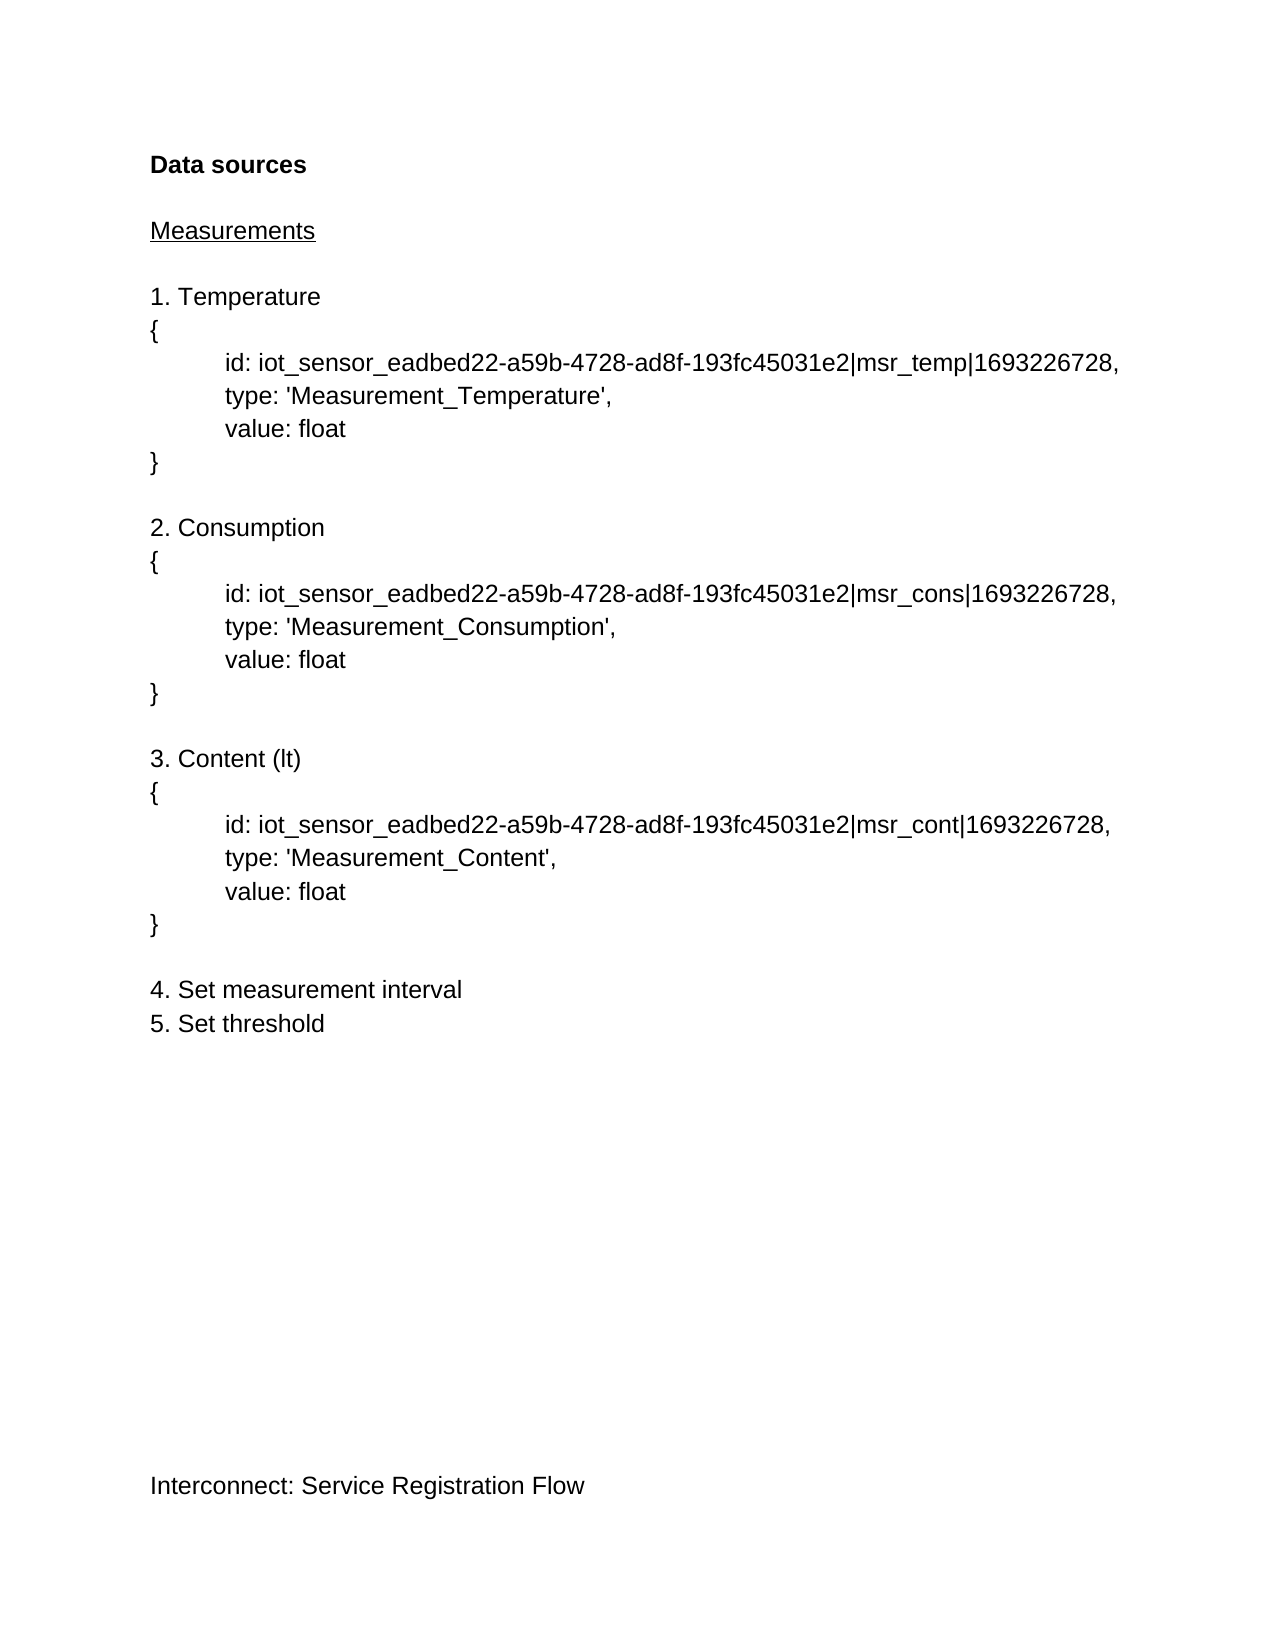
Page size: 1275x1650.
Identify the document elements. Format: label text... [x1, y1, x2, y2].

text id: iot_sensor_eadbed22-a59b-4728-ad8f-193fc45031e2|msr_temp|1693226728, [150, 348, 1125, 377]
text 3. Content (lt) [150, 744, 1125, 773]
text 4. Set measurement interval [150, 976, 1125, 1004]
text type: 'Measurement_Temperature', [150, 381, 1125, 410]
text Measurements [150, 216, 1125, 245]
text type: 'Measurement_Content', [150, 843, 1125, 872]
text 2. Consumption [150, 513, 1125, 542]
text id: iot_sensor_eadbed22-a59b-4728-ad8f-193fc45031e2|msr_cons|1693226728, [150, 579, 1125, 608]
text 5. Set threshold [150, 1008, 1125, 1037]
text } [150, 678, 1125, 707]
text type: 'Measurement_Consumption', [150, 612, 1125, 641]
text value: float [150, 414, 1125, 443]
text value: float [150, 645, 1125, 674]
text value: float [150, 876, 1125, 905]
text { [150, 546, 1125, 575]
text Interconnect: Service Registration Flow [150, 1471, 1125, 1499]
text id: iot_sensor_eadbed22-a59b-4728-ad8f-193fc45031e2|msr_cont|1693226728, [150, 810, 1125, 839]
text { [150, 315, 1125, 344]
text Data sources [150, 150, 1125, 179]
text } [150, 909, 1125, 938]
text 1. Temperature [150, 282, 1125, 311]
text } [150, 447, 1125, 476]
text { [150, 777, 1125, 806]
